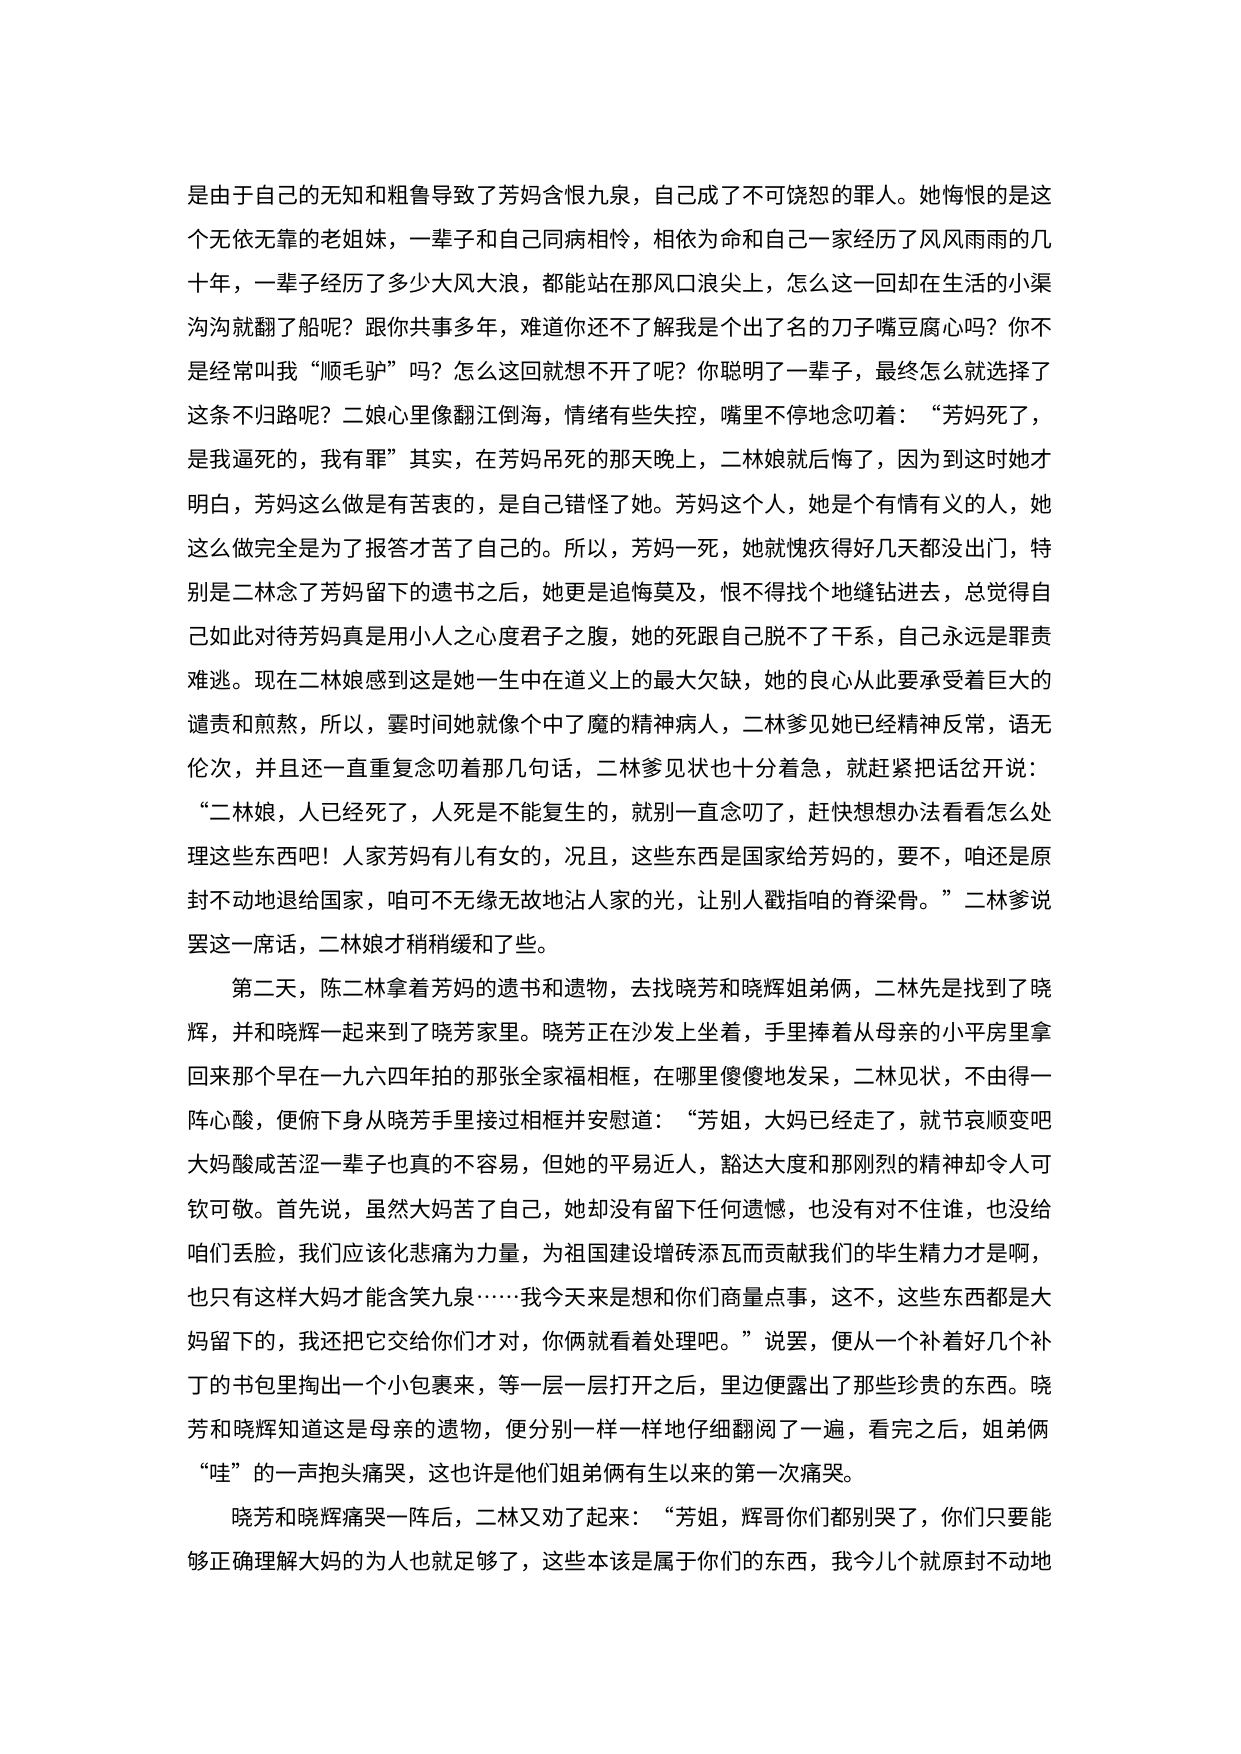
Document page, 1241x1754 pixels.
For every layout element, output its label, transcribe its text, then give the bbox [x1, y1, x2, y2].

text 第二天，陈二林拿着芳妈的遗书和遗物，去找晓芳和晓辉姐弟俩，二林先是找到了晓辉，并和晓辉一起来到了晓芳家里。晓芳正在沙发上坐着，手里捧着从母亲的小平房里拿回来那个早在一九六四年拍的那张全家福相框，在哪里傻傻地发呆，二林见状，不由得一阵心酸，便俯下身从晓芳手里接过相框并安慰道：“芳姐，大妈已经走了，就节哀顺变吧，大妈酸咸苦涩一辈子也真的不容易，但她的平易近人，豁达大度和那刚烈的精神却令人可钦可敬。首先说，虽然大妈苦了自己，她却没有留下任何遗憾，也没有对不住谁，也没给咱们丢脸，我们应该化悲痛为力量，为祖国建设增砖添瓦而贡献我们的毕生精力才是啊，也只有这样大妈才能含笑九泉⋯⋯我今天来是想和你们商量点事，这不，这些东西都是大妈留下的，我还把它交给你们才对，你俩就看着处理吧。”说罢，便从一个补着好几个补丁的书包里掏出一个小包裹来，等一层一层打开之后，里边便露出了那些珍贵的东西。晓芳和晓辉知道这是母亲的遗物，便分别一样一样地仔细翻阅了一遍，看完之后，姐弟俩“哇”的一声抱头痛哭，这也许是他们姐弟俩有生以来的第一次痛哭。 [187, 965, 1053, 1494]
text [187, 172, 1053, 965]
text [187, 1494, 1053, 1582]
